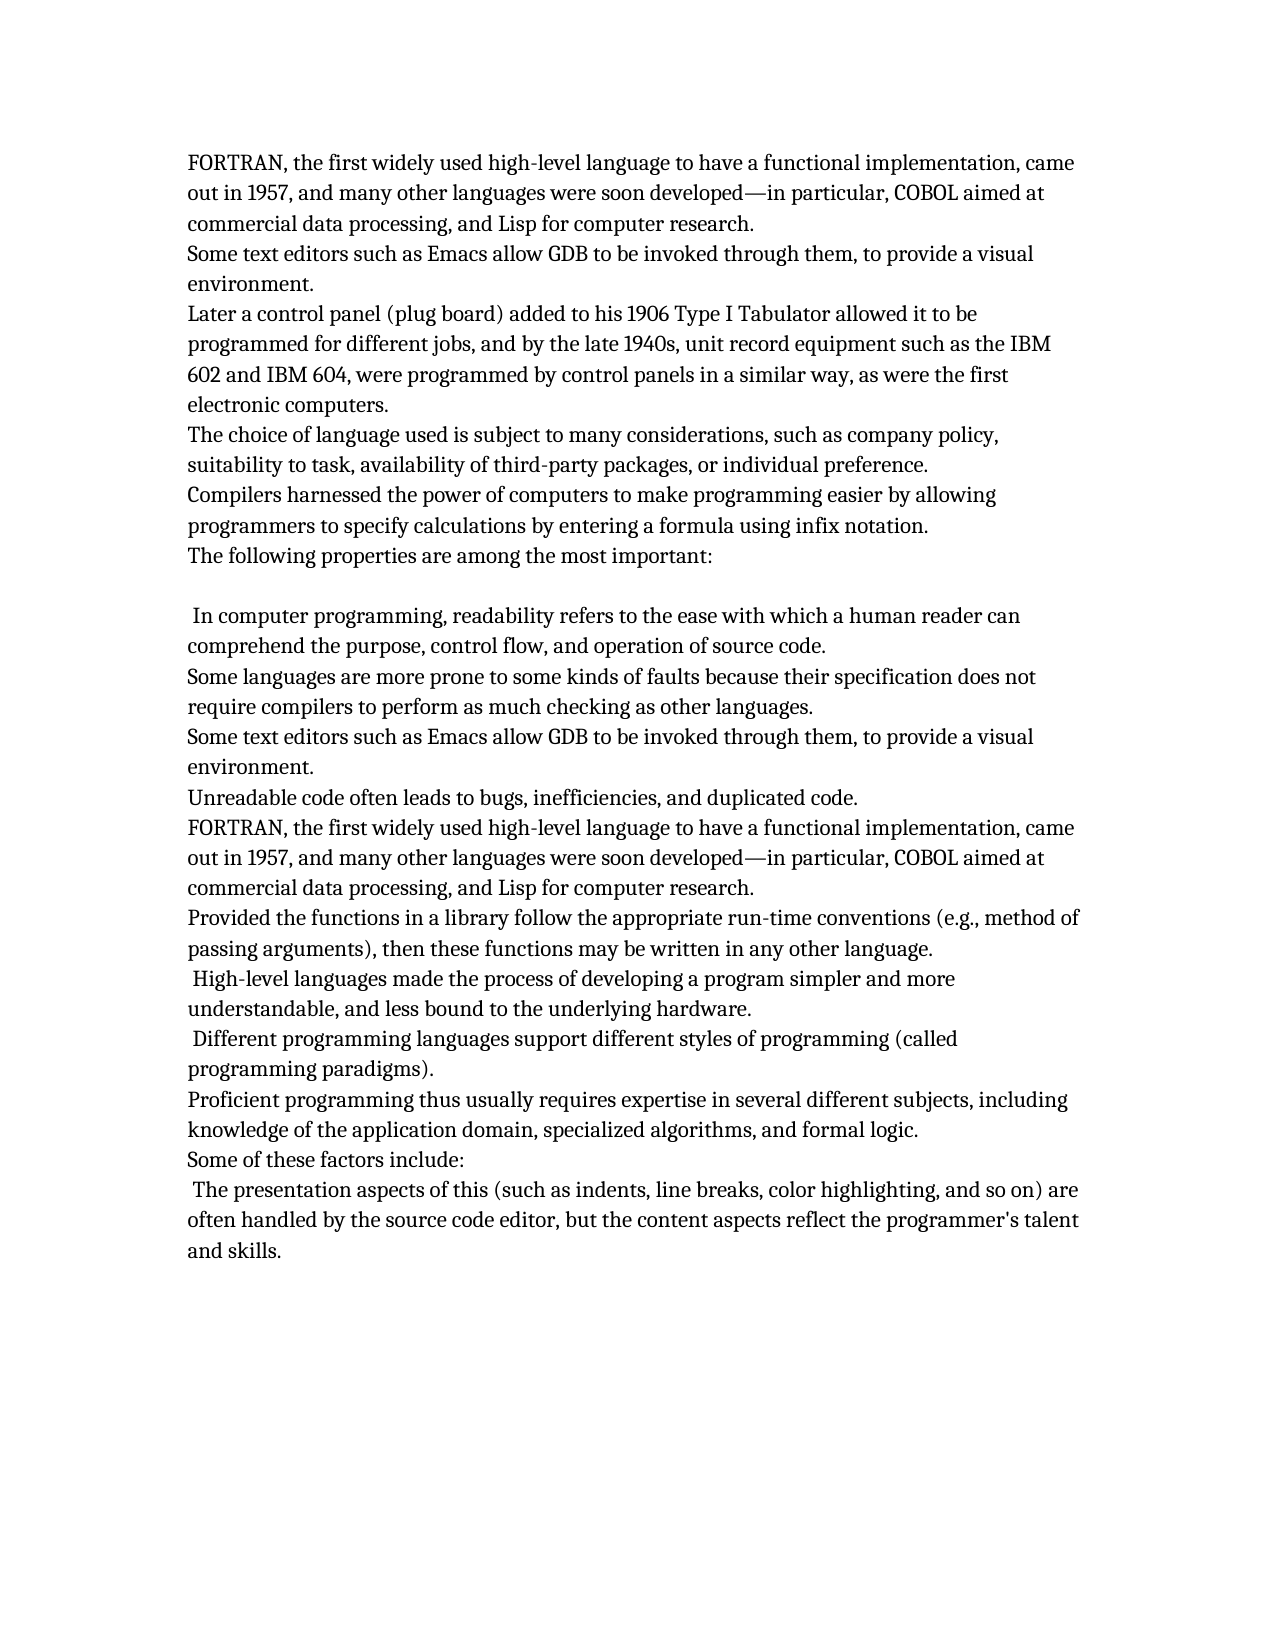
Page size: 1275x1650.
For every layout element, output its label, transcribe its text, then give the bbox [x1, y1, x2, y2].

text FORTRAN, the first widely used high-level language to have a functional implementation, came out in 1957, and many other languages were soon developed—in particular, COBOL aimed at commercial data processing, and Lisp for computer research. Some text editors such as Emacs allow GDB to be invoked through them, to provide a visual environment. Later a control panel (plug board) added to his 1906 Type I Tabulator allowed it to be programmed for different jobs, and by the late 1940s, unit record equipment such as the IBM 602 and IBM 604, were programmed by control panels in a similar way, as were the first electronic computers. The choice of language used is subject to many considerations, such as company policy, suitability to task, availability of third-party packages, or individual preference. Compilers harnessed the power of computers to make programming easier by allowing programmers to specify calculations by entering a formula using infix notation. The following properties are among the most important: In computer programming, readability refers to the ease with which a human reader can comprehend the purpose, control flow, and operation of source code. Some languages are more prone to some kinds of faults because their specification does not require compilers to perform as much checking as other languages. Some text editors such as Emacs allow GDB to be invoked through them, to provide a visual environment. Unreadable code often leads to bugs, inefficiencies, and duplicated code. FORTRAN, the first widely used high-level language to have a functional implementation, came out in 1957, and many other languages were soon developed—in particular, COBOL aimed at commercial data processing, and Lisp for computer research. Provided the functions in a library follow the appropriate run-time conventions (e.g., method of passing arguments), then these functions may be written in any other language. High-level languages made the process of developing a program simpler and more understandable, and less bound to the underlying hardware. Different programming languages support different styles of programming (called programming paradigms). Proficient programming thus usually requires expertise in several different subjects, including knowledge of the application domain, specialized algorithms, and formal logic. Some of these factors include: The presentation aspects of this (such as indents, line breaks, color highlighting, and so on) are often handled by the source code editor, but the content aspects reflect the programmer's talent and skills. [187, 150, 1087, 1264]
